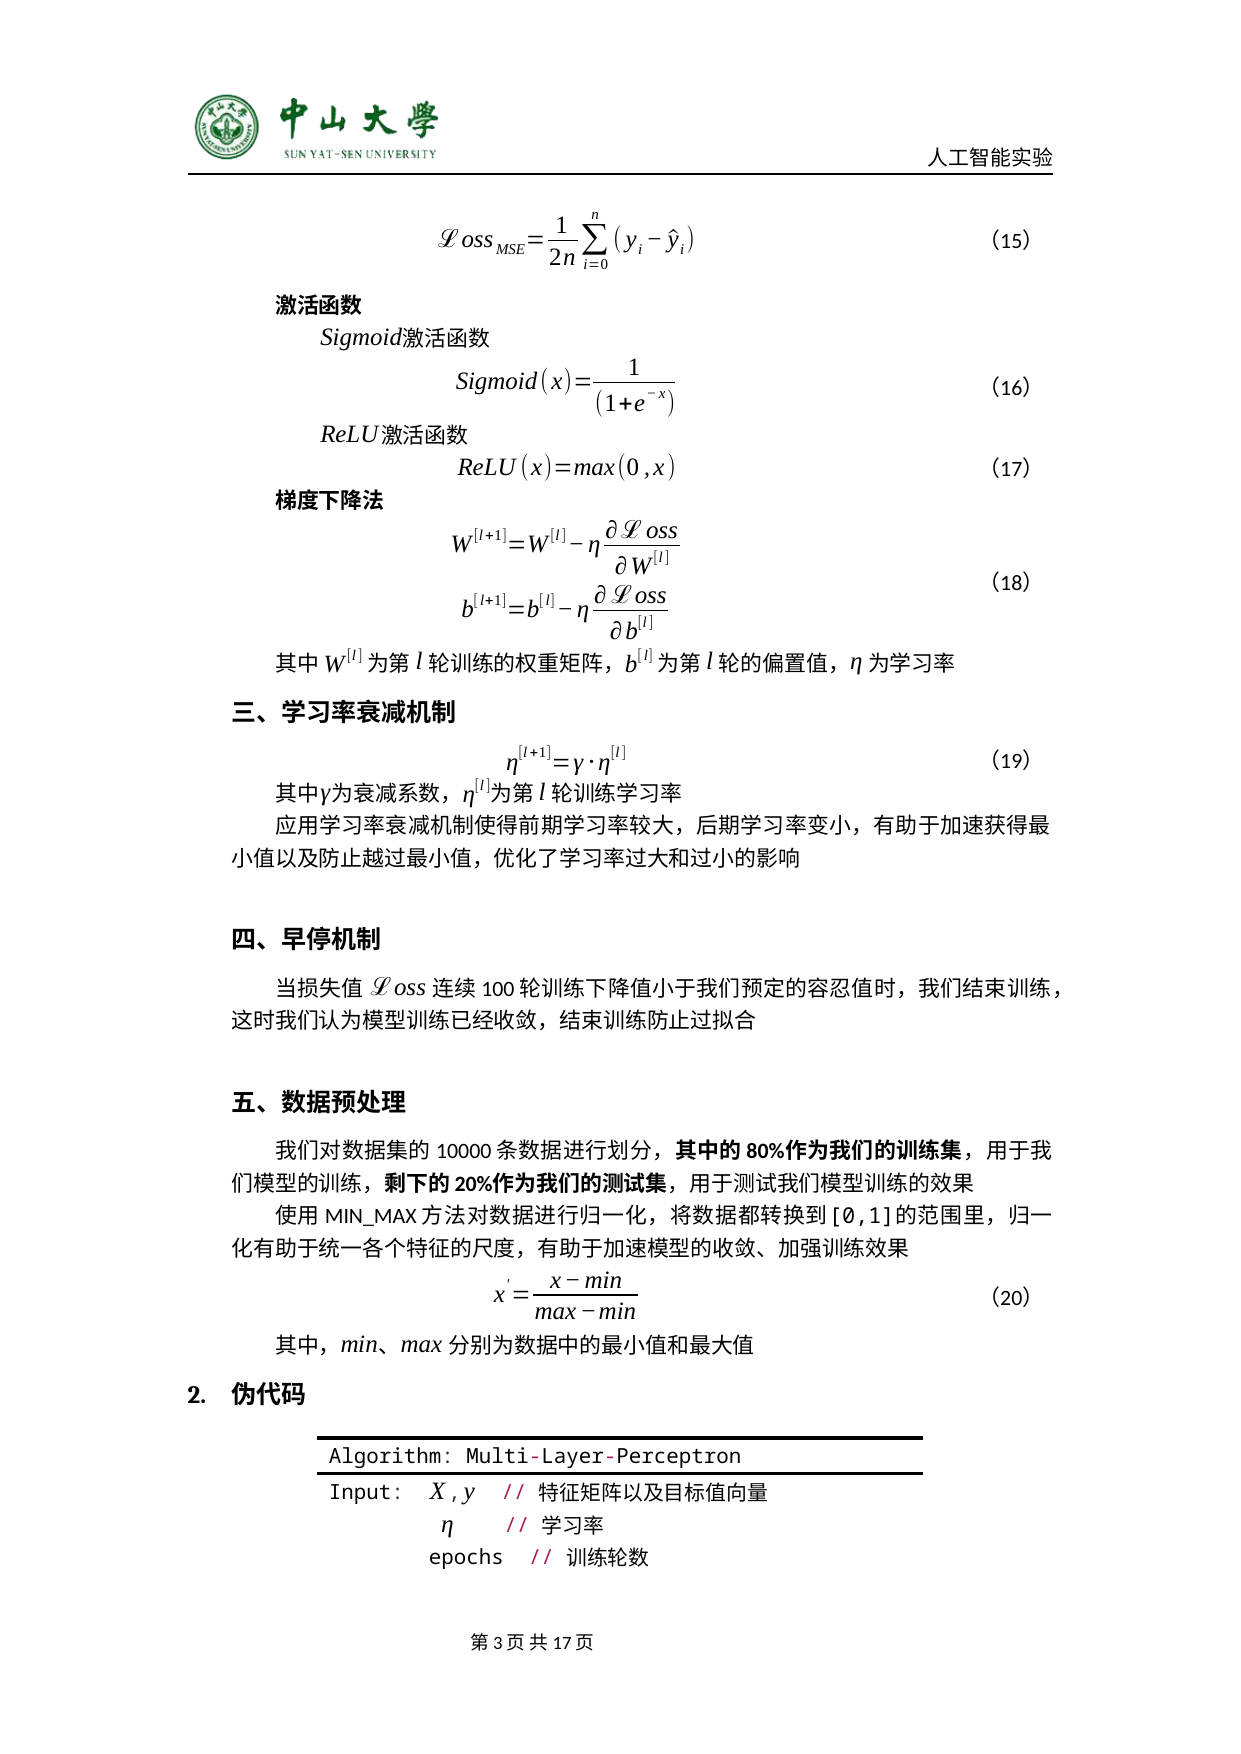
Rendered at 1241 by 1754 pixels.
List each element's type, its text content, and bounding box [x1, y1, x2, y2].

picture [187, 88, 451, 166]
table_header [188, 516, 944, 646]
table_header [188, 743, 944, 776]
table_header （19） [944, 743, 1044, 776]
text 三、学习率衰减机制 [231, 678, 1053, 743]
text 使用MIN_MAX方法对数据进行归一化，将数据都转换到[0,1]的范围里，归一化有助于统一各个特征的尺度，有助于加速模型的收敛、加强训练效果 [231, 1198, 1053, 1263]
table_header （17） [944, 451, 1044, 483]
text 激活函数 [275, 321, 1053, 353]
text 其中，、 分别为数据中的最小值和最大值 [231, 1328, 1053, 1361]
table_cell epochs // 训练轮数 [317, 1540, 923, 1573]
table_header （20） [944, 1263, 1044, 1328]
text 其中 为第 轮训练的权重矩阵， 为第 轮的偏置值， 为学习率 [231, 646, 1053, 678]
table_header Algorithm: Multi-Layer-Perceptron [317, 1440, 923, 1472]
text 四、早停机制 [231, 906, 1053, 971]
table_header [188, 1263, 943, 1328]
table_cell // 学习率 [317, 1508, 923, 1540]
subtitle 伪代码 [187, 1361, 1053, 1426]
text 激活函数 [275, 418, 1053, 451]
table_header [188, 353, 944, 418]
table_header （16） [944, 353, 1044, 418]
text 梯度下降法 [231, 483, 1053, 516]
table_header [188, 191, 944, 288]
text 五、数据预处理 [231, 1068, 1053, 1133]
text 当损失值 连续100轮训练下降值小于我们预定的容忍值时，我们结束训练，这时我们认为模型训练已经收敛，结束训练防止过拟合 [231, 971, 1053, 1036]
text 激活函数 [231, 288, 1053, 321]
table_header （18） [944, 516, 1044, 646]
text 我们对数据集的10000条数据进行划分，其中的80%作为我们的训练集，用于我们模型的训练，剩下的20%作为我们的测试集，用于测试我们模型训练的效果 [231, 1133, 1053, 1198]
text 其中为衰减系数，为第 轮训练学习率 [231, 776, 1053, 808]
table_header （15） [944, 191, 1044, 288]
table_cell Input: , // 特征矩阵以及目标值向量 [317, 1475, 923, 1508]
table_header [188, 451, 944, 483]
text 应用学习率衰减机制使得前期学习率较大，后期学习率变小，有助于加速获得最小值以及防止越过最小值，优化了学习率过大和过小的影响 [231, 808, 1053, 873]
